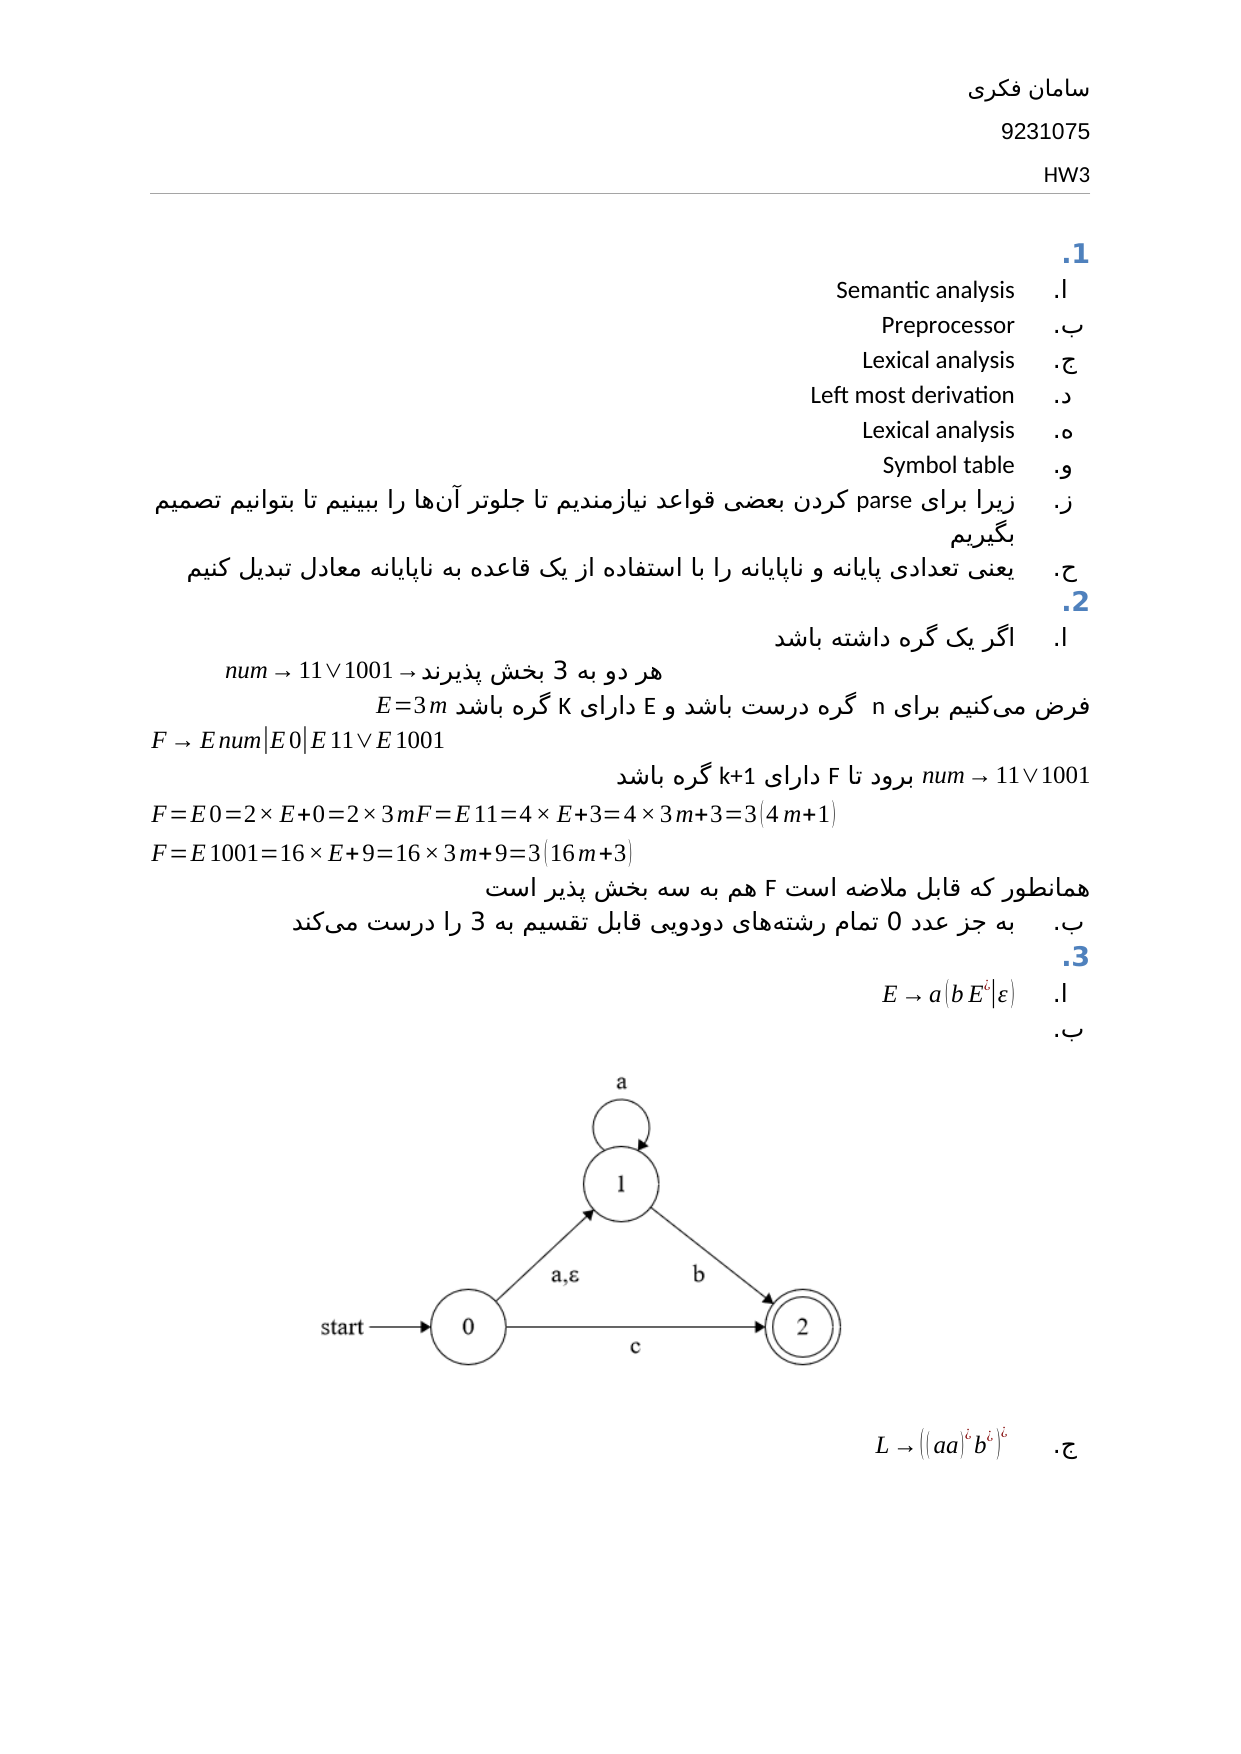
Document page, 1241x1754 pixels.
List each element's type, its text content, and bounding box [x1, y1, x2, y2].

text 1. [150, 238, 1090, 270]
picture [295, 1047, 870, 1423]
list اگر یک گره داشته باشد [150, 623, 1053, 652]
text فرض می‌کنیم برای n گره درست باشد و E دارای K گره باشد [150, 690, 1090, 720]
text همانطور که قابل ملاضه است F هم به سه بخش پذیر است [150, 873, 1090, 903]
list Lexical analysis [150, 414, 1053, 445]
list یعنی تعدادی پایانه و ناپایانه را با استفاده از یک قاعده به ناپایانه معادل تبدیل کنیم [150, 553, 1053, 582]
text 3. [150, 941, 1090, 973]
list Lexical analysis [150, 344, 1053, 375]
text هر دو به 3 بخش پذیرند [225, 656, 1090, 686]
list زیرا برای parse کردن بعضی قواعد نیازمندیم تا جلوتر آن‌ها را ببینیم تا بتوانیم تصمیم بگیریم [150, 484, 1053, 549]
list Semantic analysis [150, 274, 1053, 305]
list Preprocessor [150, 309, 1053, 340]
text 2. [150, 587, 1090, 618]
list Left most derivation [150, 379, 1053, 410]
list Symbol table [150, 449, 1053, 480]
text برود تا F دارای k+1 گره باشد [150, 760, 1090, 790]
list به جز عدد 0 تمام رشته‌های دودویی قابل تقسیم به 3 را درست می‌کند [150, 908, 1053, 937]
